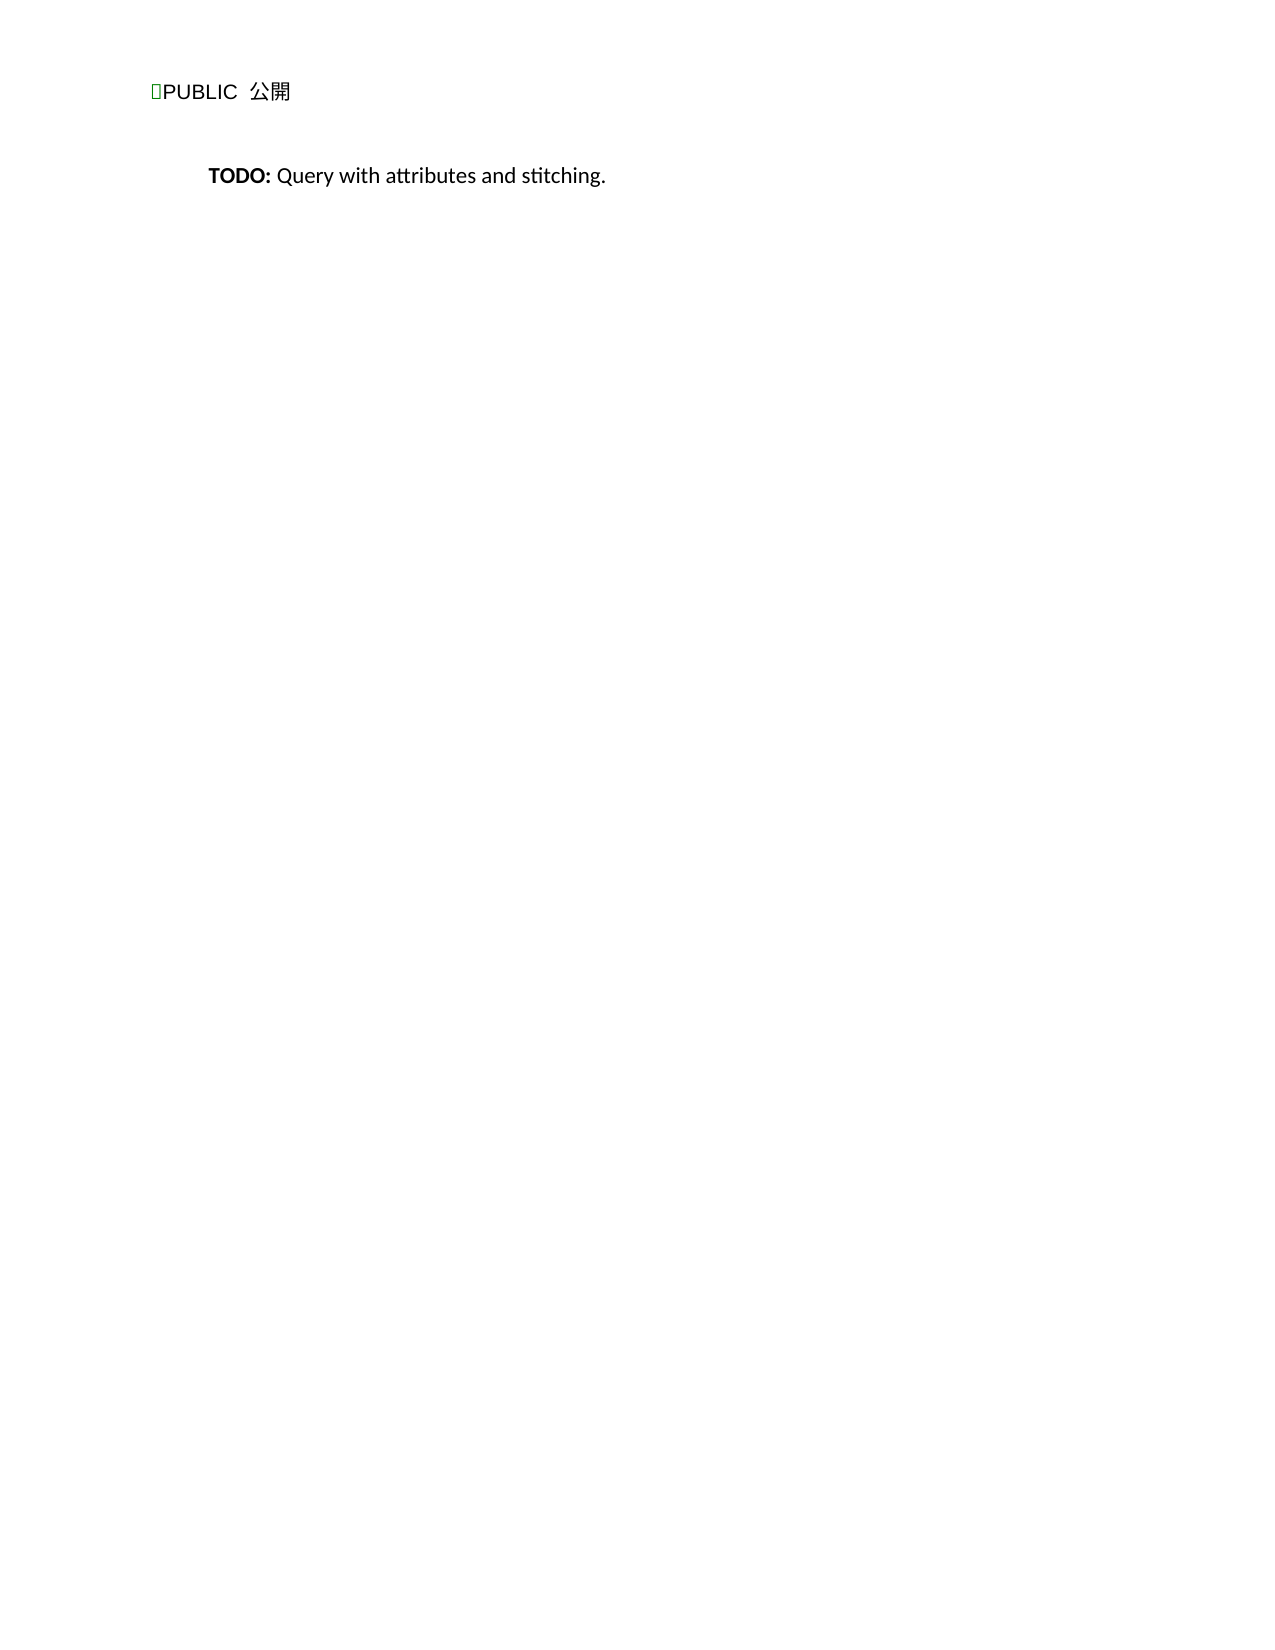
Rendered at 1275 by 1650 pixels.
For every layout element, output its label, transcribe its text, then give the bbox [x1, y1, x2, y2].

text TODO: Query with attributes and stitching. [187, 161, 1125, 189]
